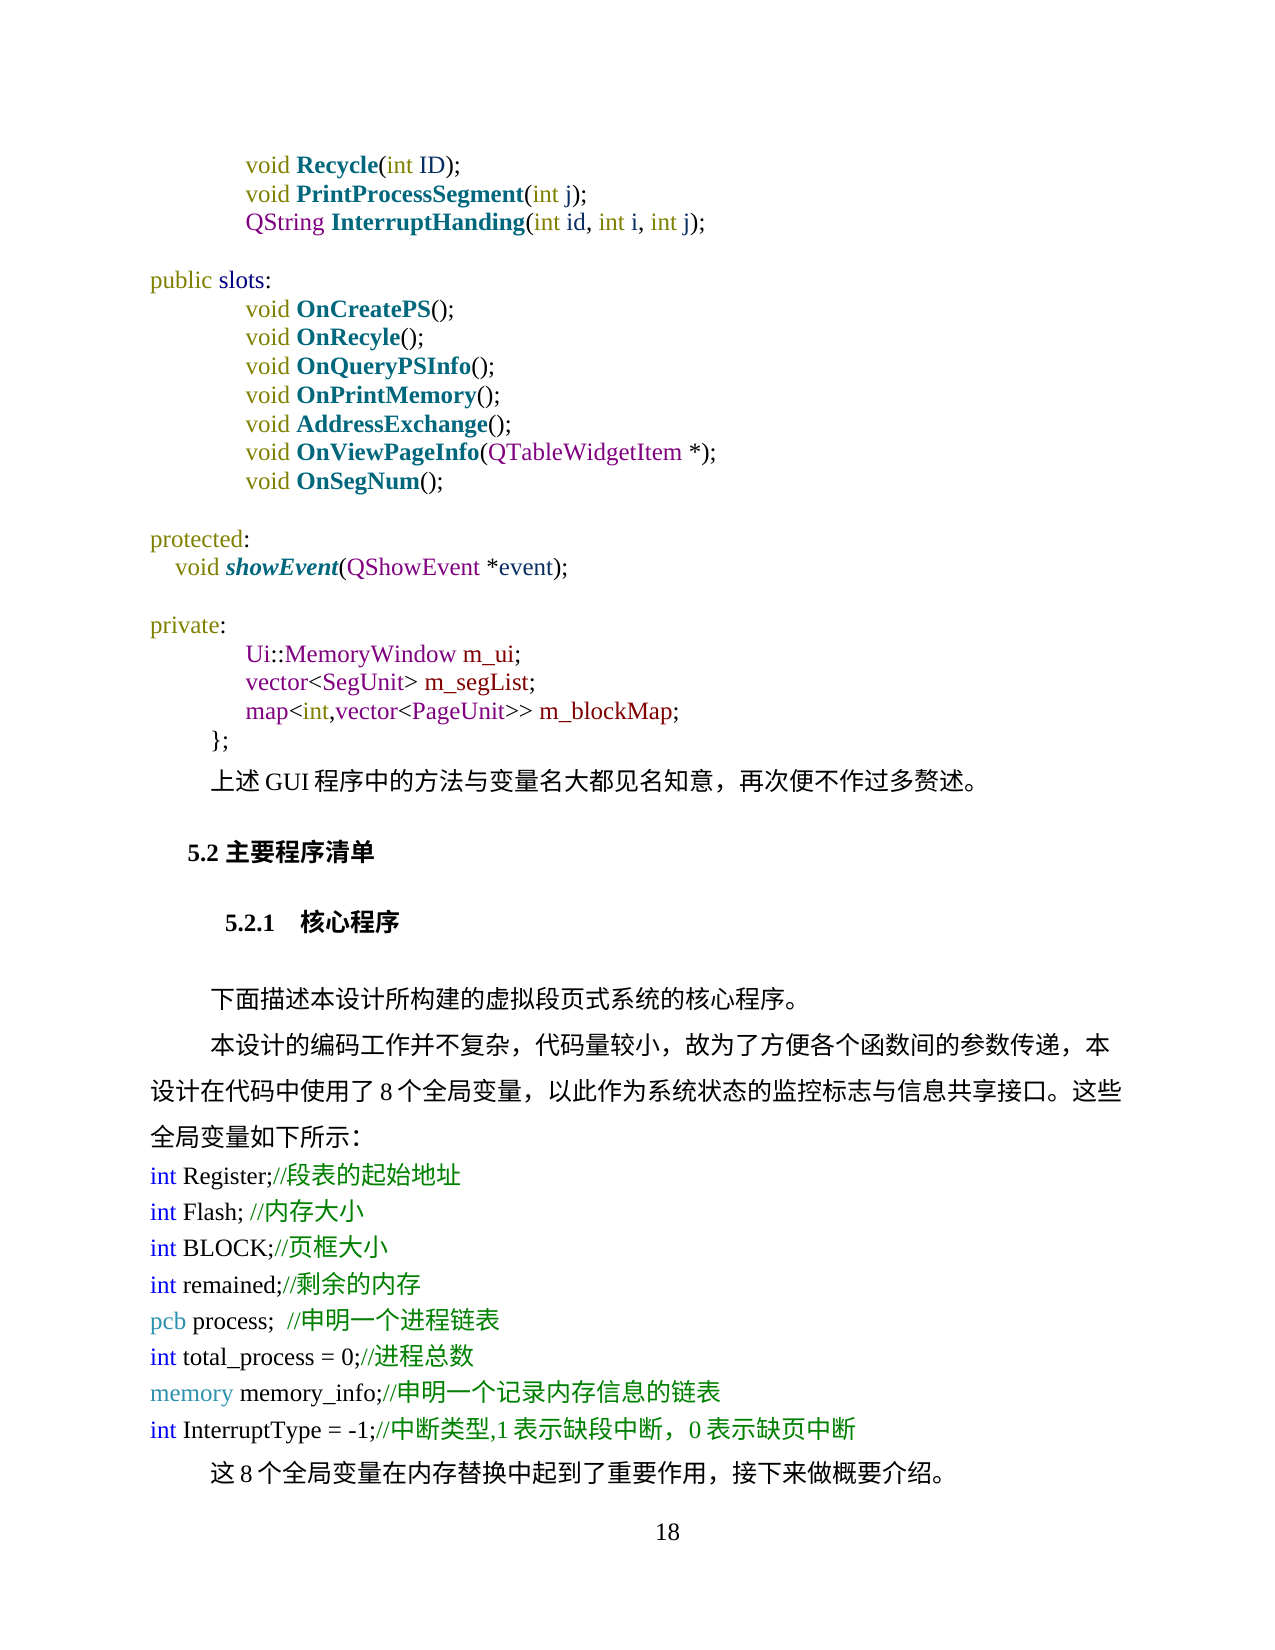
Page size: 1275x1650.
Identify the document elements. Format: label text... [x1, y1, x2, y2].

text 本设计的编码工作并不复杂，代码量较小，故为了方便各个函数间的参数传递，本设计在代码中使用了8个全局变量，以此作为系统状态的监控标志与信息共享接口。这些全局变量如下所示： [150, 1018, 1125, 1155]
text 这8个全局变量在内存替换中起到了重要作用，接下来做概要介绍。 [150, 1445, 1125, 1491]
text }; [150, 725, 1125, 754]
text void OnSegNum(); [150, 466, 1125, 495]
text int remained;//剩余的内存 [150, 1264, 1125, 1300]
text void PrintProcessSegment(int j); [150, 179, 1125, 207]
text void Recycle(int ID); [150, 150, 1125, 179]
text int InterruptType = -1;//中断类型,1表示缺段中断，0表示缺页中断 [150, 1409, 1125, 1445]
text void OnPrintMemory(); [150, 380, 1125, 409]
text void OnQueryPSInfo(); [150, 351, 1125, 380]
text void showEvent(QShowEvent *event); [150, 552, 1125, 581]
text map<int,vector<PageUnit>> m_blockMap; [150, 696, 1125, 725]
text pcb process; //申明一个进程链表 [150, 1300, 1125, 1337]
text QString InterruptHanding(int id, int i, int j); [150, 207, 1125, 236]
text int Register;//段表的起始地址 [150, 1155, 1125, 1192]
text public slots: [150, 265, 1125, 294]
text void OnViewPageInfo(QTableWidgetItem *); [150, 437, 1125, 466]
text int total_process = 0;//进程总数 [150, 1337, 1125, 1373]
text memory memory_info;//申明一个记录内存信息的链表 [150, 1373, 1125, 1409]
text void OnCreatePS(); [150, 294, 1125, 322]
text 下面描述本设计所构建的虚拟段页式系统的核心程序。 [150, 972, 1125, 1018]
text Ui::MemoryWindow m_ui; [150, 639, 1125, 667]
text int Flash; //内存大小 [150, 1192, 1125, 1228]
text private: [150, 610, 1125, 639]
subtitle 核心程序 [180, 902, 1125, 939]
text vector<SegUnit> m_segList; [150, 667, 1125, 696]
text void AddressExchange(); [150, 409, 1125, 437]
subtitle 主要程序清单 [180, 833, 1125, 869]
text void OnRecyle(); [150, 322, 1125, 351]
text 上述GUI程序中的方法与变量名大都见名知意，再次便不作过多赘述。 [150, 754, 1125, 799]
text int BLOCK;//页框大小 [150, 1228, 1125, 1264]
text protected: [150, 524, 1125, 552]
